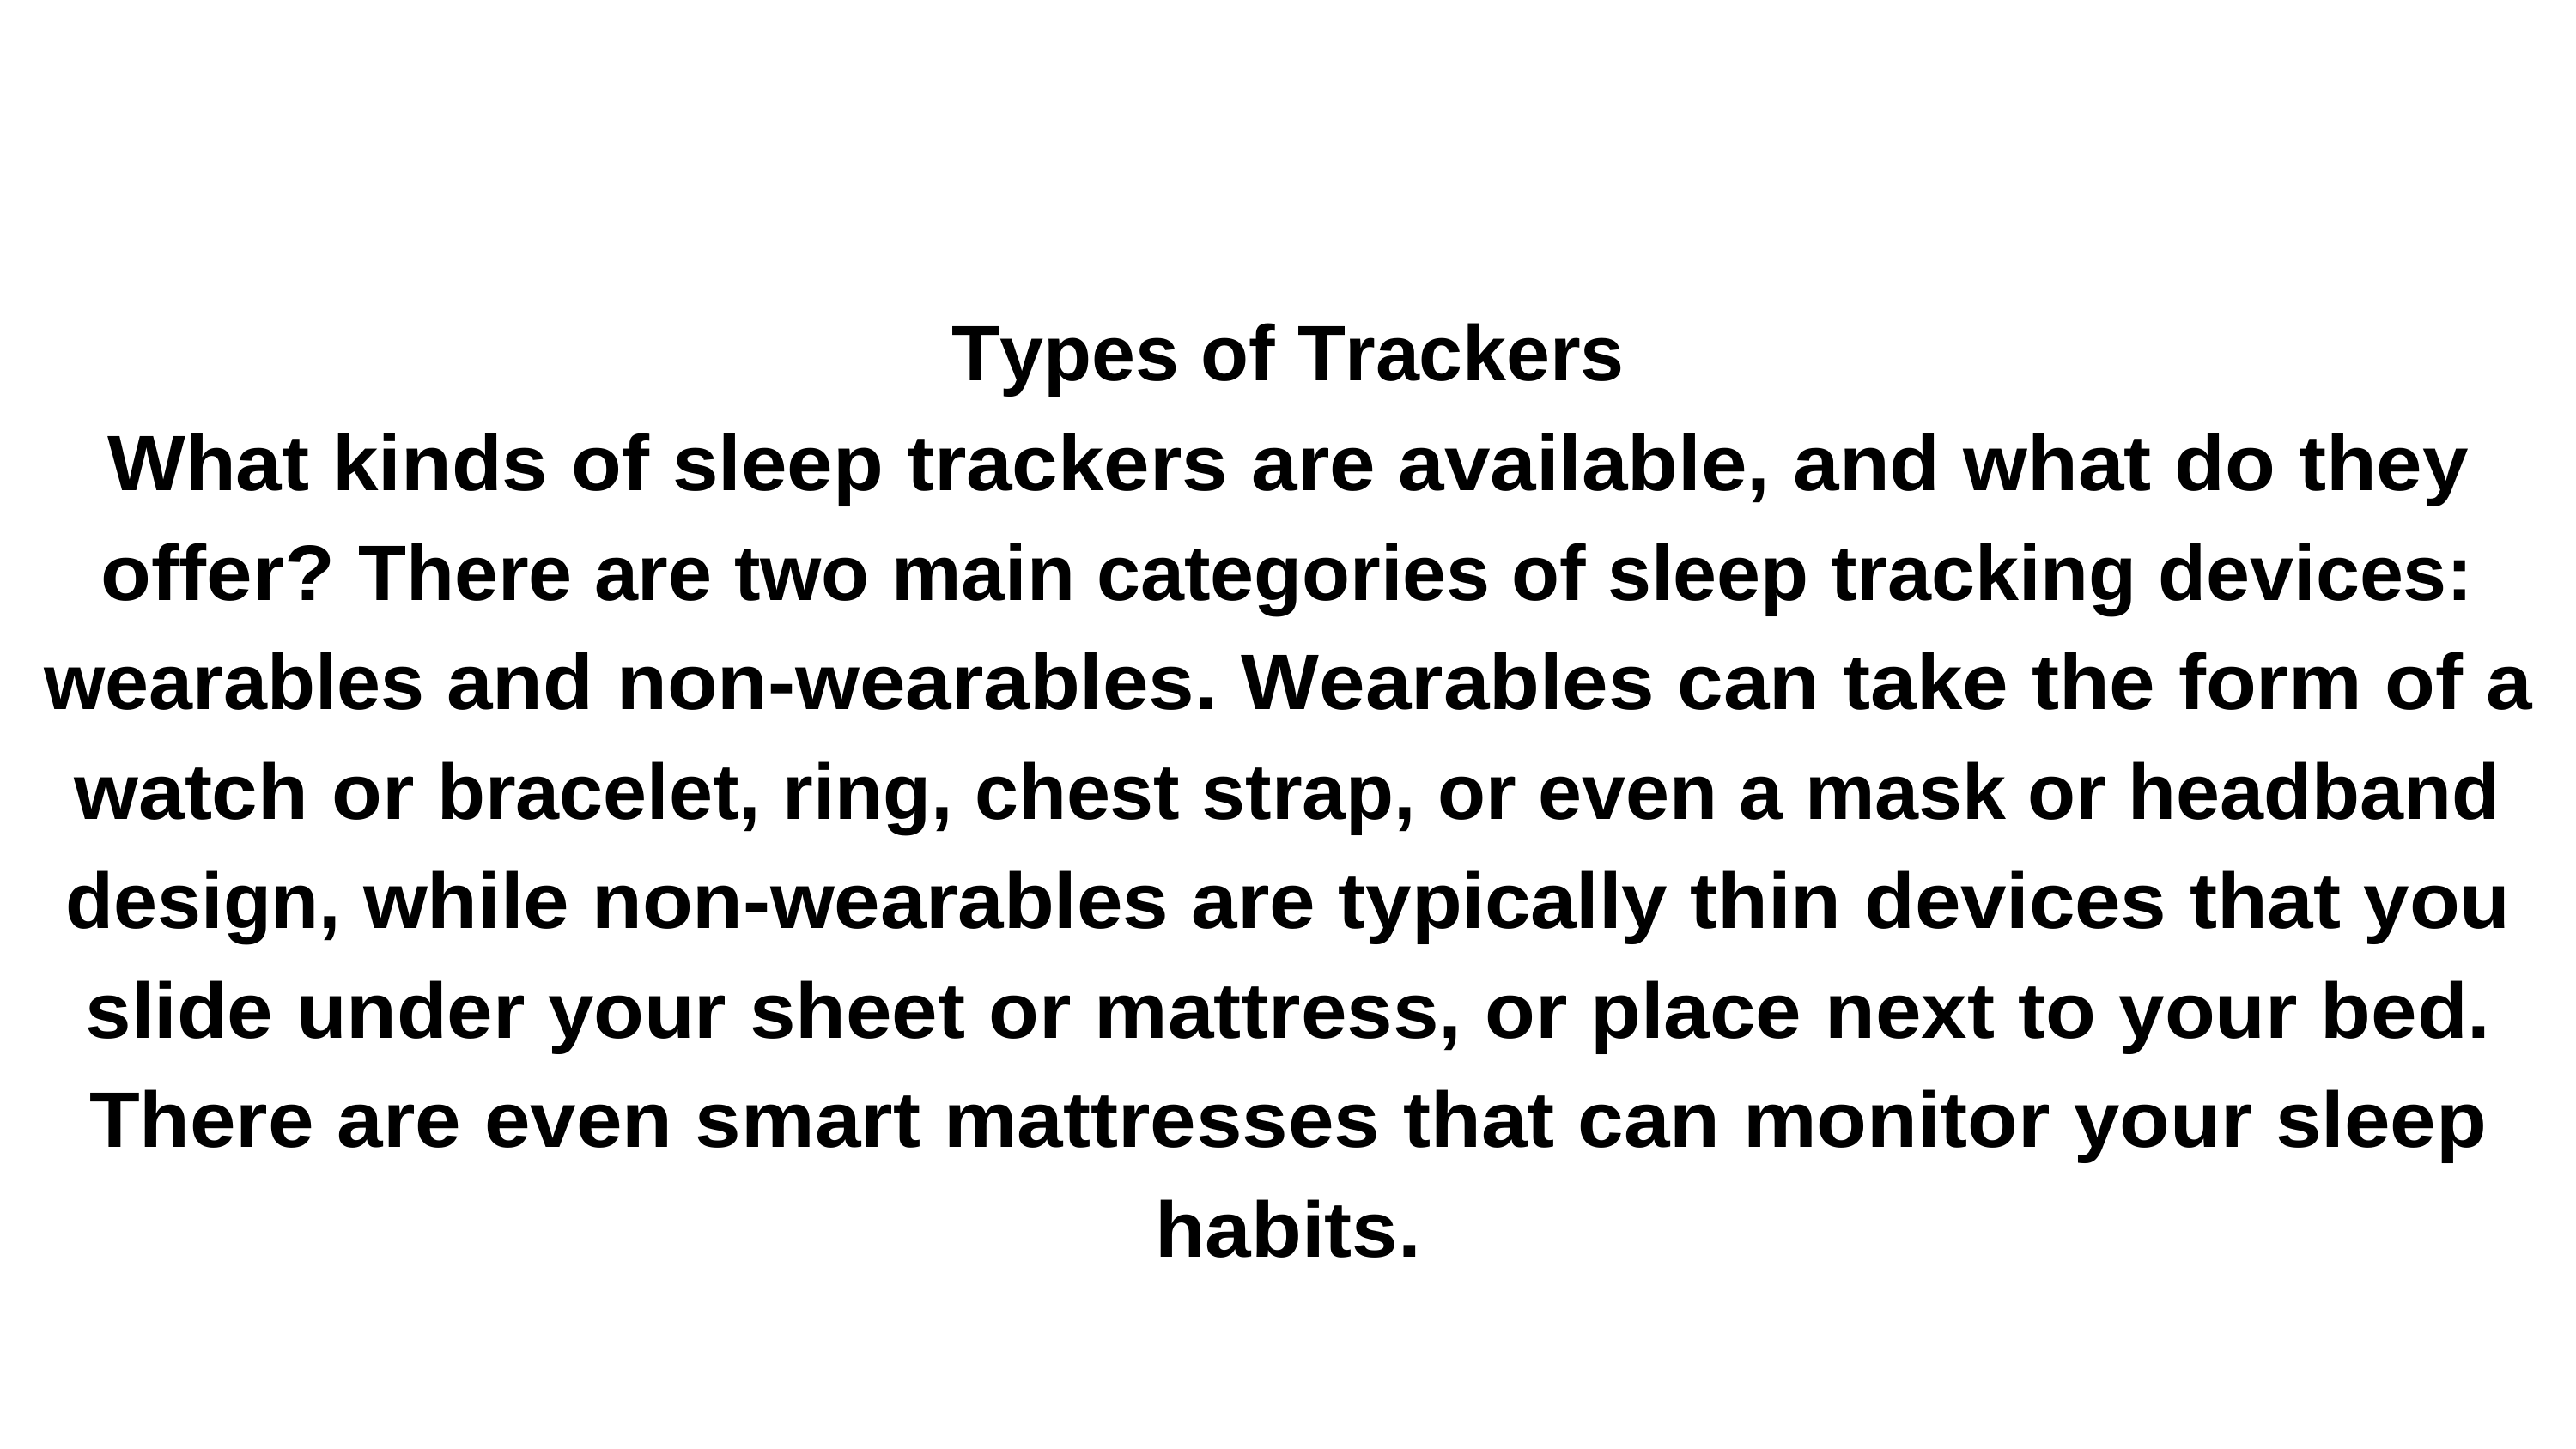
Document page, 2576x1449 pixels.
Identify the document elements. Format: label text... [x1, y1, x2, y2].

text What kinds of sleep trackers are available, and what do they offer? There are two main categories of sleep tracking devices: wearables and non-wearables. Wearables can take the form of a watch or bracelet, ring, chest strap, or even a mask or headband design, while non-wearables are typically thin devices that you slide under your sheet or mattress, or place next to your bed. There are even smart mattresses that can monitor your sleep habits. [5, 417, 2571, 1273]
text Types of Trackers [26, 306, 2550, 397]
